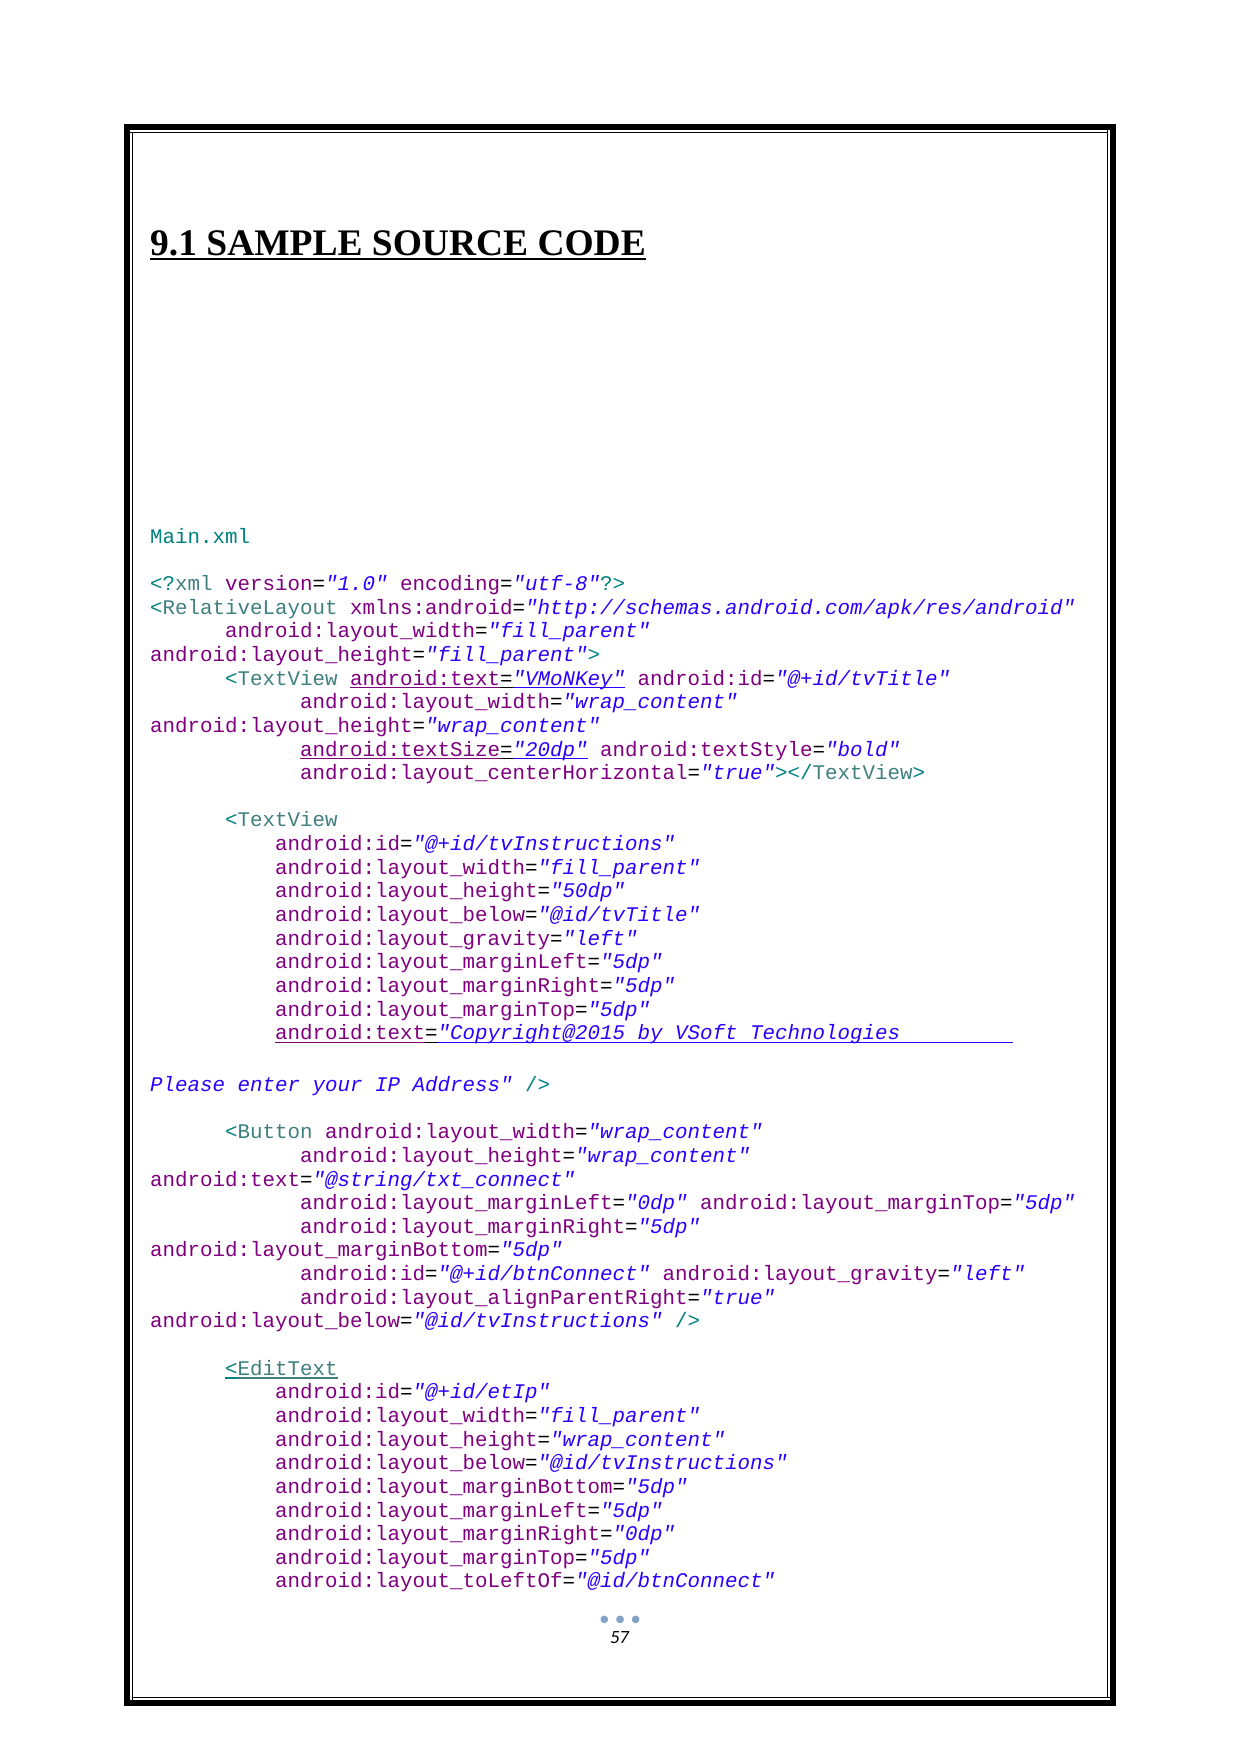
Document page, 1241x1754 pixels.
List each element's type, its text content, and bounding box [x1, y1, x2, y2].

text android:text="Copyright@2015 by VSoft Technologies [150, 1022, 1090, 1046]
text android:id="@+id/tvInstructions" [150, 833, 1090, 857]
text android:layout_height="wrap_content" [150, 1429, 1090, 1452]
text android:layout_marginLeft="5dp" [150, 1499, 1090, 1523]
text <?xml version="1.0" encoding="utf-8"?> [150, 573, 1090, 597]
text <Button android:layout_width="wrap_content" [150, 1121, 1090, 1145]
text android:layout_width="fill_parent" [150, 1405, 1090, 1429]
text android:layout_marginLeft="5dp" [150, 951, 1090, 975]
text android:layout_width="fill_parent" [150, 857, 1090, 880]
text android:layout_height="50dp" [150, 880, 1090, 904]
text android:layout_width="fill_parent" android:layout_height="fill_parent"> [150, 620, 1090, 668]
text 9.1 SAMPLE SOURCE CODE [150, 220, 1090, 263]
text android:layout_width="wrap_content" android:layout_height="wrap_content" [150, 691, 1090, 738]
text <TextView [150, 809, 1090, 833]
text android:layout_gravity="left" [150, 928, 1090, 951]
text android:id="@+id/btnConnect" android:layout_gravity="left" [150, 1263, 1090, 1287]
text android:layout_height="wrap_content" android:text="@string/txt_connect" [150, 1145, 1090, 1192]
text android:textSize="20dp" android:textStyle="bold" [150, 738, 1090, 762]
text android:layout_marginRight="5dp" [150, 975, 1090, 999]
text android:layout_alignParentRight="true" android:layout_below="@id/tvInstructions" /> [150, 1287, 1090, 1334]
text android:layout_toLeftOf="@id/btnConnect" [150, 1571, 1090, 1594]
text android:layout_below="@id/tvInstructions" [150, 1452, 1090, 1476]
text android:layout_marginRight="5dp" android:layout_marginBottom="5dp" [150, 1216, 1090, 1263]
text android:layout_below="@id/tvTitle" [150, 904, 1090, 928]
text Please enter your IP Address" /> [150, 1046, 1090, 1098]
text android:layout_marginLeft="0dp" android:layout_marginTop="5dp" [150, 1192, 1090, 1216]
text android:id="@+id/etIp" [150, 1381, 1090, 1405]
text android:layout_marginRight="0dp" [150, 1523, 1090, 1547]
text android:layout_centerHorizontal="true"></TextView> [150, 762, 1090, 786]
text <EditText [150, 1358, 1090, 1381]
text Main.xml [150, 526, 1090, 549]
text <RelativeLayout xmlns:android="http://schemas.android.com/apk/res/android" [150, 597, 1090, 620]
text android:layout_marginTop="5dp" [150, 999, 1090, 1022]
text android:layout_marginTop="5dp" [150, 1547, 1090, 1571]
text android:layout_marginBottom="5dp" [150, 1476, 1090, 1499]
text <TextView android:text="VMoNKey" android:id="@+id/tvTitle" [150, 668, 1090, 691]
